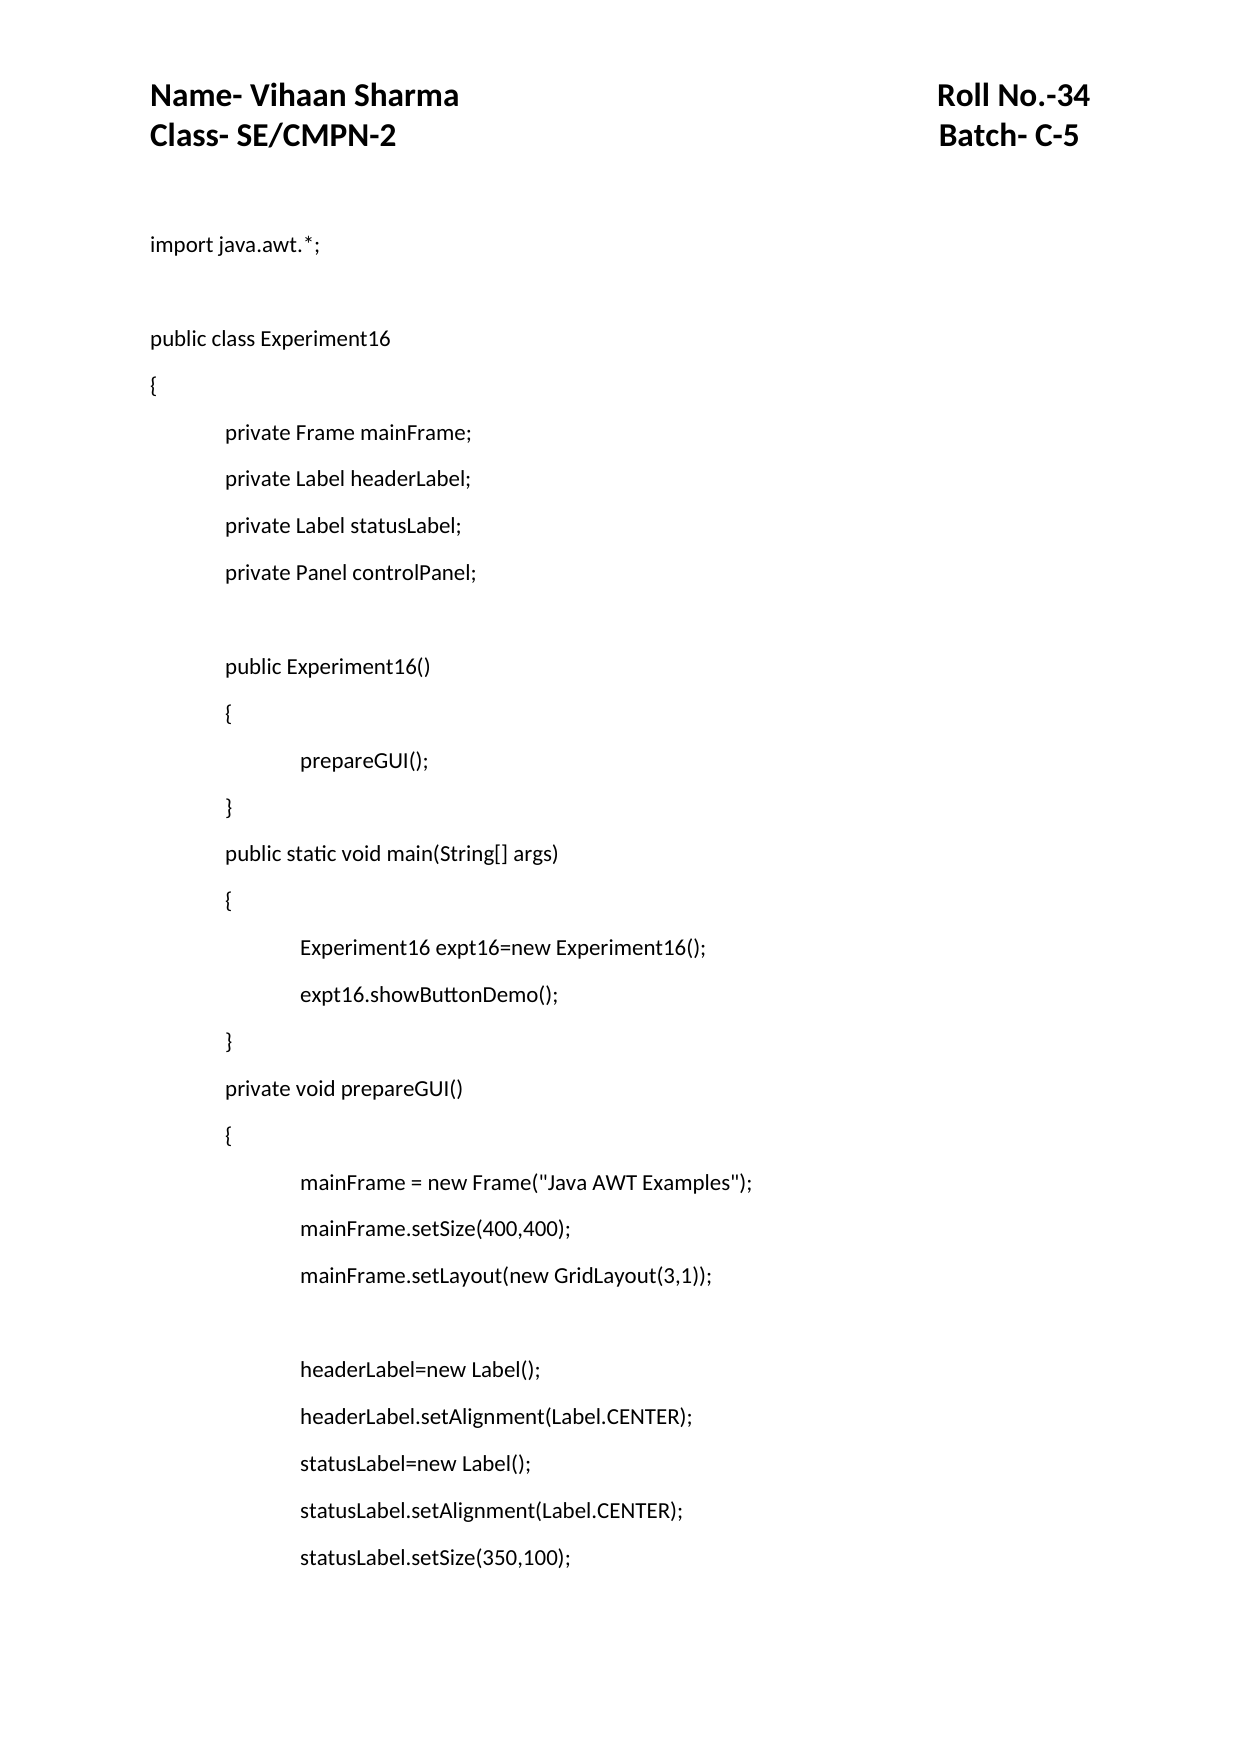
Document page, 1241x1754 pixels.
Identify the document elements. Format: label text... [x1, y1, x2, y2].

text private Label headerLabel; [150, 464, 1090, 492]
text private Panel controlPanel; [150, 558, 1090, 586]
text prepareGUI(); [150, 746, 1090, 774]
text public Experiment16() [150, 652, 1090, 680]
text import java.awt.*; [150, 230, 1090, 258]
text mainFrame = new Frame("Java AWT Examples"); [150, 1168, 1090, 1196]
text public class Experiment16 [150, 324, 1090, 352]
text expt16.showButtonDemo(); [150, 980, 1090, 1008]
text } [150, 1027, 1090, 1055]
text mainFrame.setLayout(new GridLayout(3,1)); [150, 1261, 1090, 1289]
text } [150, 793, 1090, 821]
text statusLabel.setAlignment(Label.CENTER); [150, 1496, 1090, 1524]
text { [150, 699, 1090, 727]
text private Frame mainFrame; [150, 418, 1090, 446]
text mainFrame.setSize(400,400); [150, 1214, 1090, 1242]
text Experiment16 expt16=new Experiment16(); [150, 933, 1090, 961]
text { [150, 886, 1090, 914]
text private void prepareGUI() [150, 1074, 1090, 1102]
text statusLabel=new Label(); [150, 1449, 1090, 1477]
text statusLabel.setSize(350,100); [150, 1543, 1090, 1571]
text private Label statusLabel; [150, 511, 1090, 539]
text headerLabel.setAlignment(Label.CENTER); [150, 1402, 1090, 1430]
text public static void main(String[] args) [150, 839, 1090, 867]
text headerLabel=new Label(); [150, 1355, 1090, 1383]
text { [150, 371, 1090, 399]
text { [150, 1121, 1090, 1149]
